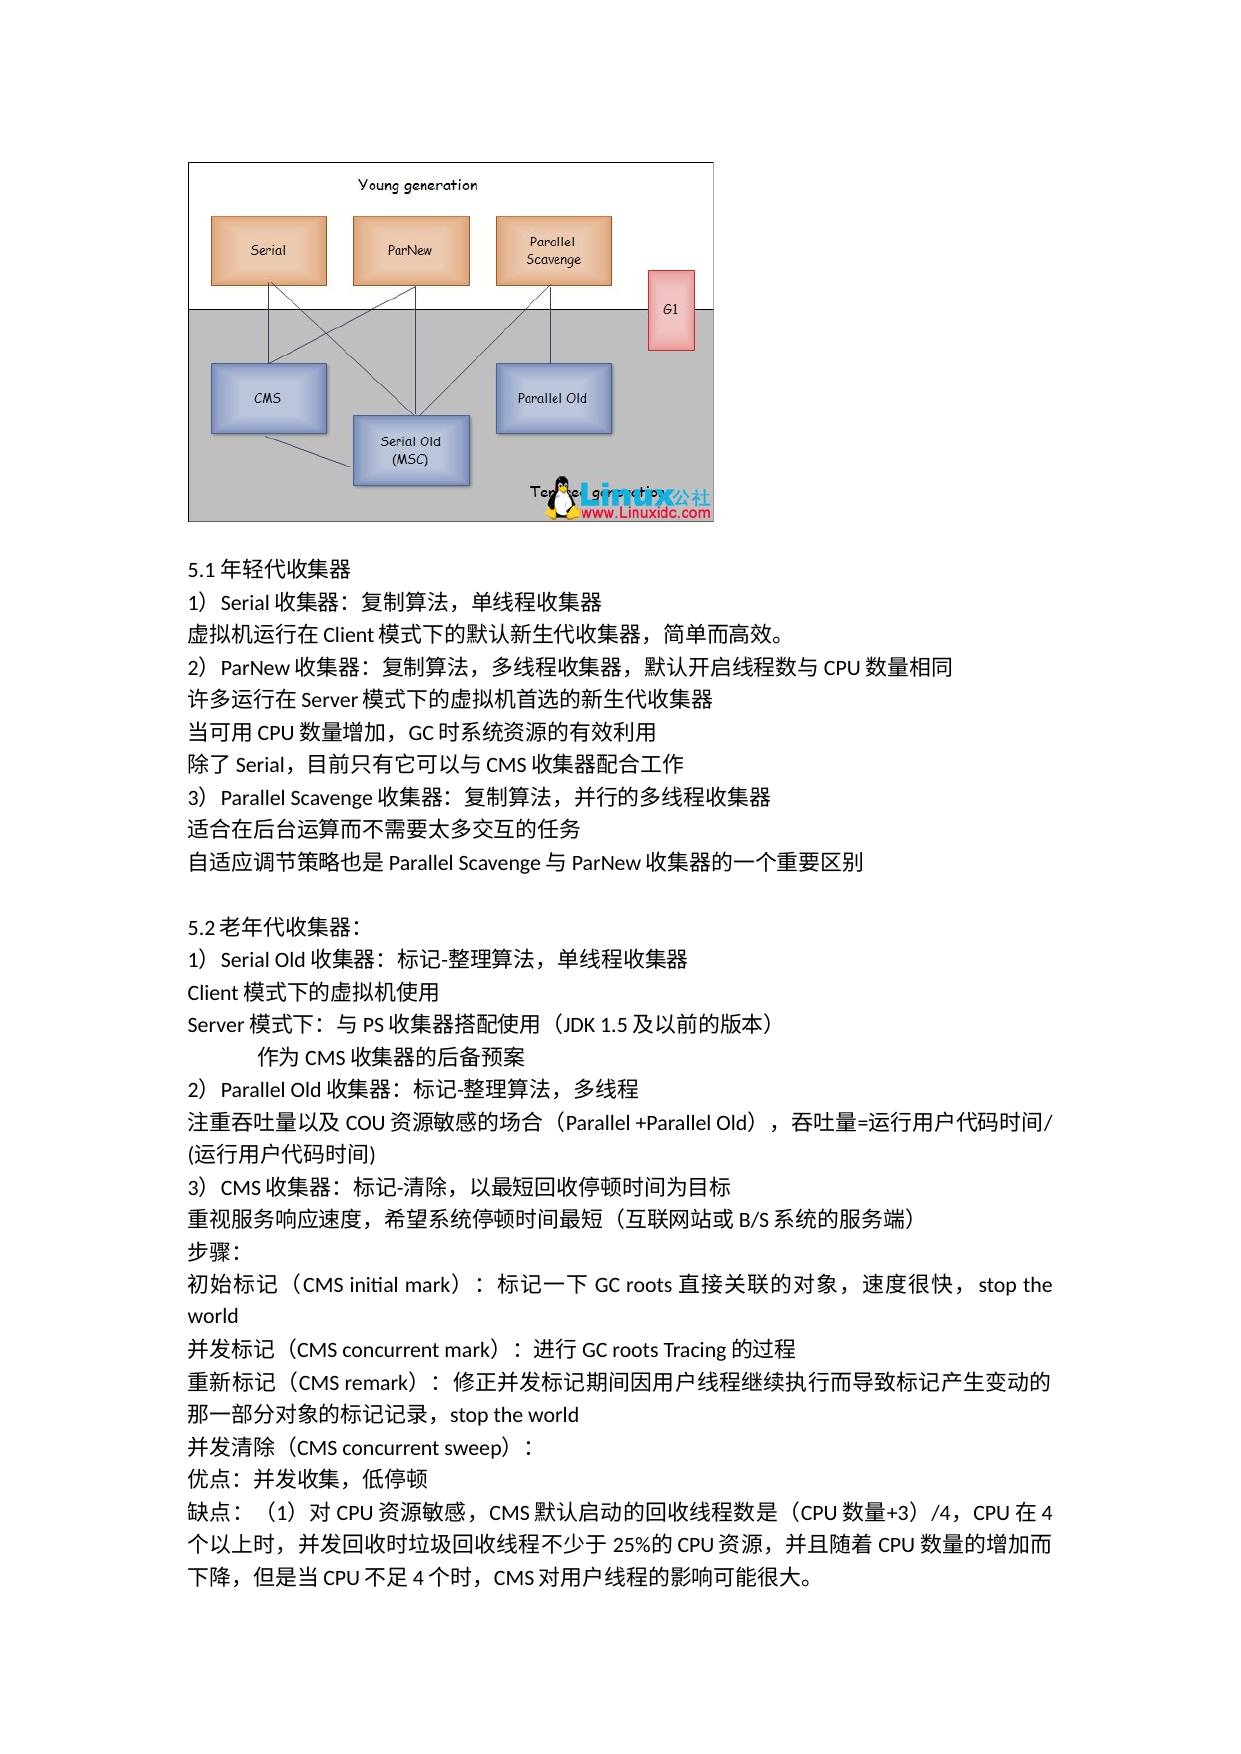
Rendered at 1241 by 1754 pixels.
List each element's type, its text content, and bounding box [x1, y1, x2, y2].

picture [187, 162, 714, 522]
list ParNew收集器：复制算法，多线程收集器，默认开启线程数与CPU数量相同 [187, 649, 1053, 682]
list 注重吞吐量以及COU资源敏感的场合（Parallel +Parallel Old），吞吐量=运行用户代码时间/(运行用户代码时间) [187, 1104, 1053, 1169]
text 自适应调节策略也是Parallel Scavenge与ParNew收集器的一个重要区别 [187, 844, 1053, 877]
list 重新标记（CMS remark）：修正并发标记期间因用户线程继续执行而导致标记产生变动的那一部分对象的标记记录，stop the world [187, 1364, 1053, 1429]
text 1）Serial Old收集器：标记-整理算法，单线程收集器 [187, 942, 1053, 974]
list 许多运行在Server模式下的虚拟机首选的新生代收集器 [187, 682, 1053, 714]
text Server模式下：与PS收集器搭配使用（JDK 1.5及以前的版本） [187, 1007, 1053, 1039]
list 虚拟机运行在Client模式下的默认新生代收集器，简单而高效。 [187, 617, 1053, 649]
list 并发清除（CMS concurrent sweep）： [187, 1429, 1053, 1462]
text 作为CMS收集器的后备预案 [187, 1039, 1053, 1072]
list 当可用CPU数量增加，GC时系统资源的有效利用 [187, 714, 1053, 747]
list Parallel Scavenge收集器：复制算法，并行的多线程收集器 [187, 779, 1053, 812]
list Serial收集器：复制算法，单线程收集器 [187, 584, 1053, 617]
text 5.1 年轻代收集器 [187, 552, 1053, 584]
list 并发标记（CMS concurrent mark）：进行GC roots Tracing的过程 [187, 1332, 1053, 1364]
list 适合在后台运算而不需要太多交互的任务 [187, 812, 1053, 844]
list 优点：并发收集，低停顿 [187, 1462, 1053, 1494]
text Client模式下的虚拟机使用 [187, 974, 1053, 1007]
list 步骤： [187, 1234, 1053, 1267]
list 缺点：（1）对CPU资源敏感，CMS默认启动的回收线程数是（CPU数量+3）/4，CPU在4个以上时，并发回收时垃圾回收线程不少于25%的CPU资源，并且随着CPU数量的增加而下降，但是当CPU不足4个时，CMS对用户线程的影响可能很大。 [187, 1494, 1053, 1592]
list 重视服务响应速度，希望系统停顿时间最短（互联网站或B/S系统的服务端） [187, 1202, 1053, 1234]
list 初始标记（CMS initial mark）：标记一下GC roots直接关联的对象，速度很快，stop the world [187, 1267, 1053, 1332]
text 5.2老年代收集器： [187, 909, 1053, 942]
list CMS收集器：标记-清除，以最短回收停顿时间为目标 [187, 1169, 1053, 1202]
list 除了Serial，目前只有它可以与CMS收集器配合工作 [187, 747, 1053, 779]
list Parallel Old收集器：标记-整理算法，多线程 [187, 1072, 1053, 1104]
